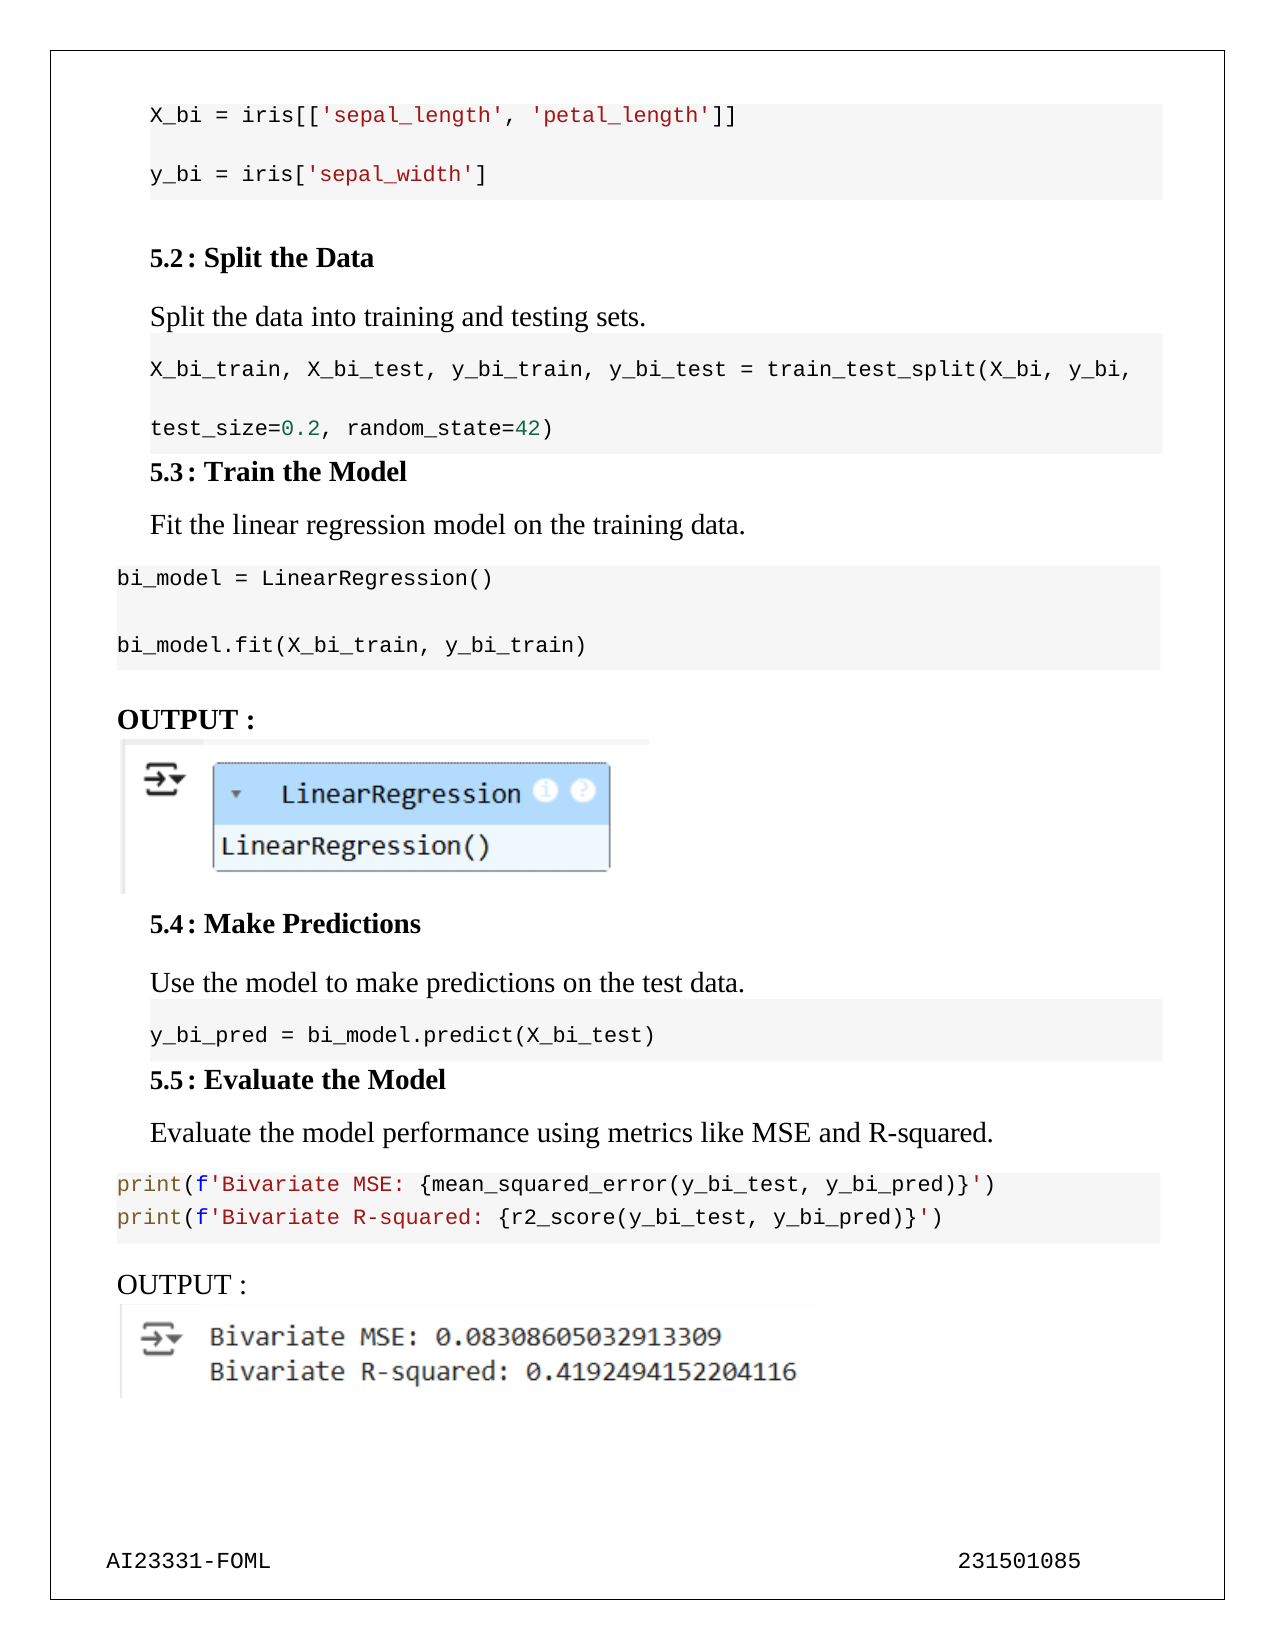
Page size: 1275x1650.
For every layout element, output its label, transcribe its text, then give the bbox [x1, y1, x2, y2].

picture [119, 739, 650, 894]
subtitle : Make Predictions [149, 906, 1173, 940]
text Use the model to make predictions on the test data. [149, 965, 1173, 999]
subtitle : Train the Model [149, 454, 1173, 487]
text Fit the linear regression model on the training data. [149, 507, 1173, 541]
subtitle : Evaluate the Model [149, 1062, 1173, 1095]
text OUTPUT : [117, 1194, 1173, 1301]
subtitle : Split the Data [149, 240, 1173, 274]
picture [119, 1304, 822, 1398]
text Evaluate the model performance using metrics like MSE and R-squared. [149, 1115, 1173, 1148]
subtitle OUTPUT : [117, 595, 1173, 736]
text Split the data into training and testing sets. [149, 299, 1173, 333]
